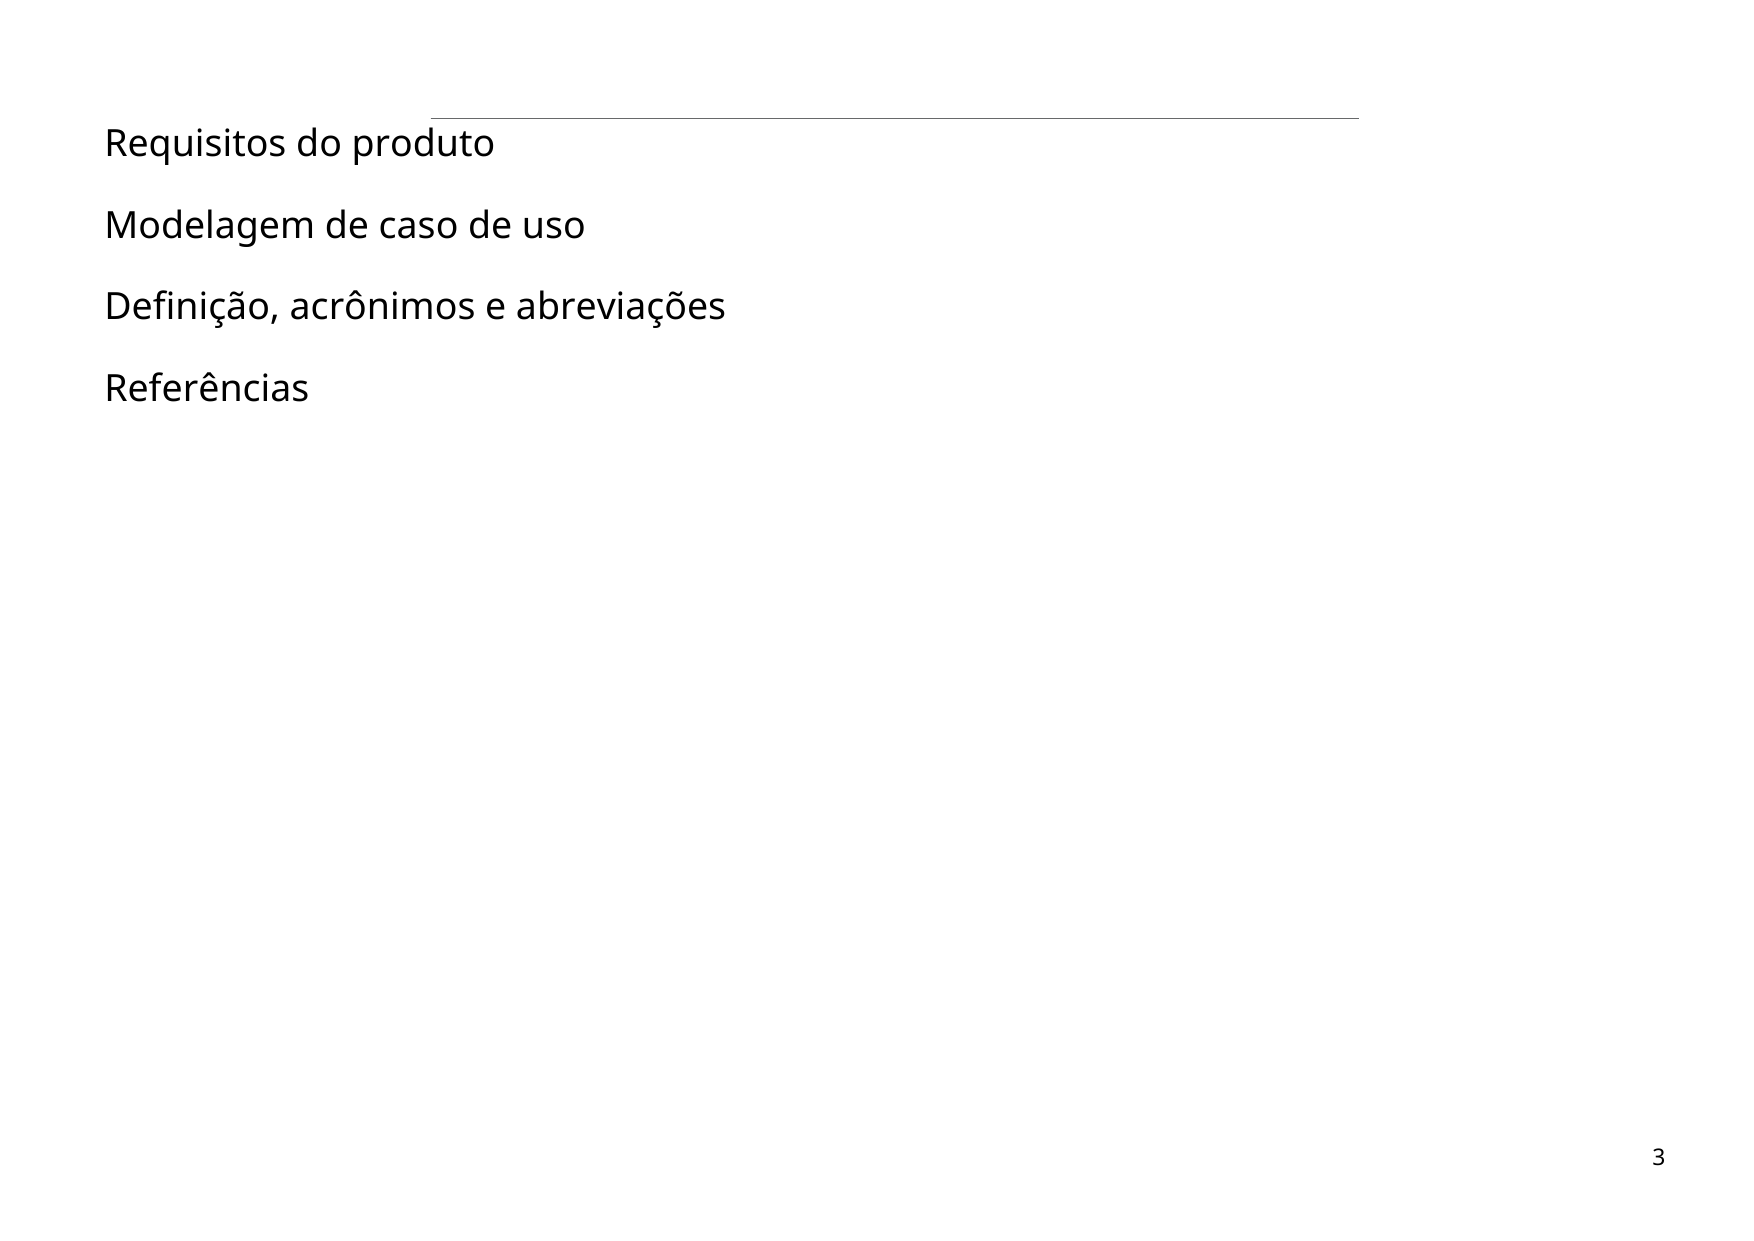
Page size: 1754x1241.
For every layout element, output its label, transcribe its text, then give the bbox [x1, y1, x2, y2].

subtitle Requisitos do produto [104, 117, 1648, 168]
subtitle Definição, acrônimos e abreviações [104, 279, 1648, 331]
subtitle Modelagem de caso de uso [104, 198, 1648, 249]
subtitle Referências [104, 361, 1648, 412]
